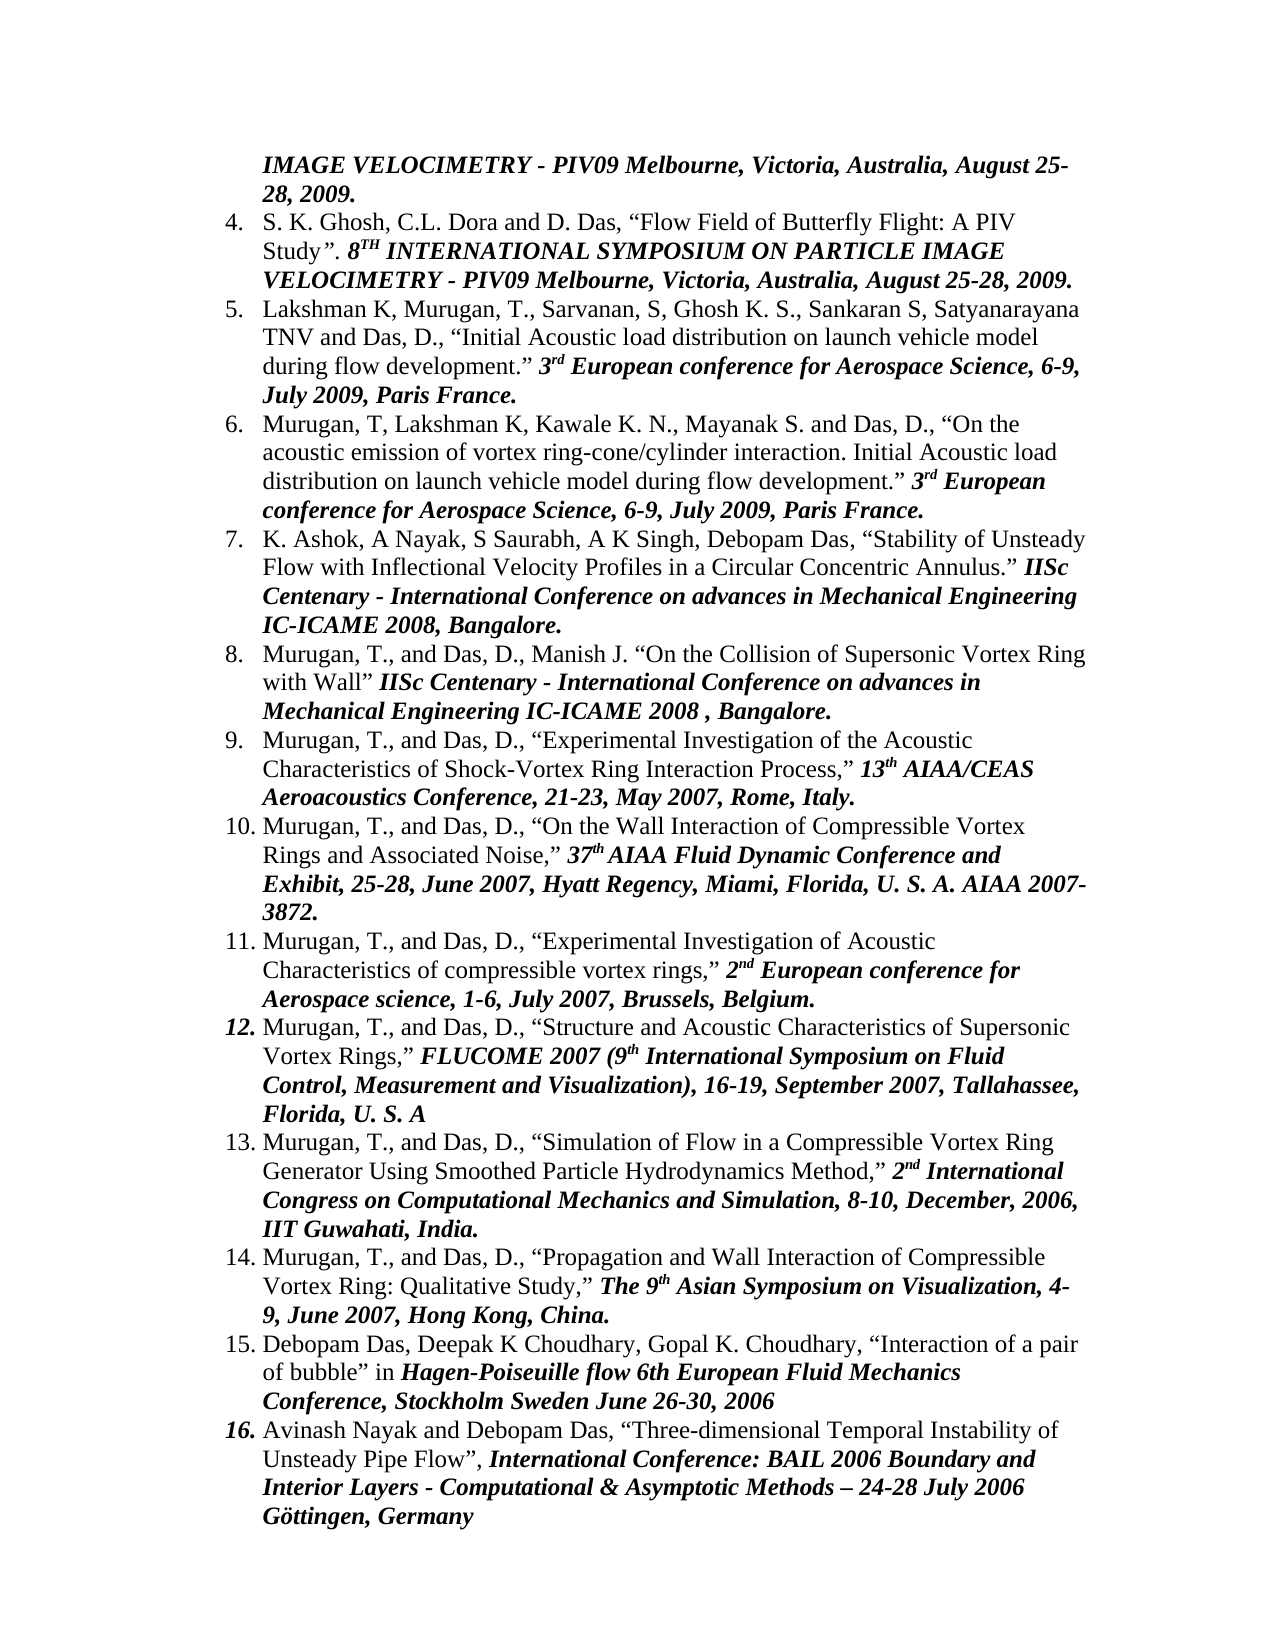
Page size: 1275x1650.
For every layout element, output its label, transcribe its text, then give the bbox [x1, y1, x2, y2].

list Murugan, T, Lakshman K, Kawale K. N., Mayanak S. and Das, D., “On the acoustic emission of vortex ring-cone/cylinder interaction. Initial Acoustic load distribution on launch vehicle model during flow development.” 3rd European conference for Aerospace Science, 6-9, July 2009, Paris France. [225, 409, 1087, 524]
list Murugan, T., and Das, D., “On the Wall Interaction of Compressible Vortex Rings and Associated Noise,” 37th A Fluid Dynamic Conference and Exhibit, 25-28, June 2007, Hyatt Regency, Miami, Florida, U. S. A. AIAA 2007-3872. [225, 811, 1087, 926]
list Debopam Das, Deepak K Choudhary, Gopal K. Choudhary, “Interaction of a pair of bubble” in Hagen-Poiseuille flow 6th European Fluid Mechanics Conference, Stockholm Sweden June 26-30, 2006 [225, 1329, 1087, 1415]
list Murugan, T., and Das, D., “Propagation and Wall Interaction of Compressible Vortex Ring: Qualitative Study,” The 9th Asian Symposium on Visualization, 4-9, June 2007, Hong Kong, China. [225, 1242, 1087, 1329]
list Murugan, T., and Das, D., “Experimental Investigation of the Acoustic Characteristics of Shock-Vortex Ring Interaction Process,” 13th A/S Aeroacoustics Conference, 21-23, May 2007, Rome, Italy. [225, 725, 1087, 811]
list Lakshman K, Murugan, T., Sarvanan, S, Ghosh K. S., Sankaran S, Satyanarayana TNV and Das, D., “Initial Acoustic load distribution on launch vehicle model during flow development.” 3rd European conference for Aerospace Science, 6-9, July 2009, Paris France. [225, 294, 1087, 409]
list S. K. Ghosh, C.L. Dora and D. Das, “Flow Field of Butterfly Flight: A PIV Study”. 8TH INTERNATIONAL SYMPOSIUM ON PARTICLE IMAGE VELOCIMETRY - PIV09 Melbourne, Victoria, Australia, August 25-28, 2009. [225, 207, 1087, 294]
list Murugan, T., and Das, D., “Simulation of Flow in a Compressible Vortex Ring Generator Using Smoothed Particle Hydrodynamics Method,” 2nd International Congress on Computational Mechanics and Simulation, 8-10, December, 2006, IIT Guwahati, India. [225, 1127, 1087, 1242]
list Murugan, T., and Das, D., “Experimental Investigation of Acoustic Characteristics of compressible vortex rings,” 2nd European conference for Aerospace science, 1-6, July 2007, Brussels, Belgium. [225, 926, 1087, 1012]
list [225, 150, 1087, 207]
list K. Ashok, A Nayak, , A K Singh, Debopam Das, “Stability of Unsteady Flow with Inflectional Velocity Profiles in a Circular Concentric Annulus.” IISc Centenary - International Conference on advances in Mechanical Engineering IC-ICAME 2008, Bangalore. [225, 524, 1087, 639]
list Avinash Nayak and Debopam Das, “Three-dimensional Temporal Instability of Unsteady Pipe Flow”, International Conference: BAIL 2006 Boundary and Interior Layers - Computational & Asymptotic Methods – 24-28 July 2006 Göttingen, Germany [225, 1415, 1087, 1530]
list Murugan, T., and Das, D., “Structure and Acoustic Characteristics of Supersonic Vortex Rings,” FLUCOME 2007 (9th International Symposium on Fluid Control, Measurement and Visualization), 16-19, September 2007, Tallahassee, Florida, U. S. A [225, 1012, 1087, 1127]
list Murugan, T., and Das, D., Manish J. “On the Collision of Supersonic Vortex Ring with Wall” IISc Centenary - International Conference on advances in Mechanical Engineering IC-ICAME 2008 , Bangalore. [225, 639, 1087, 725]
